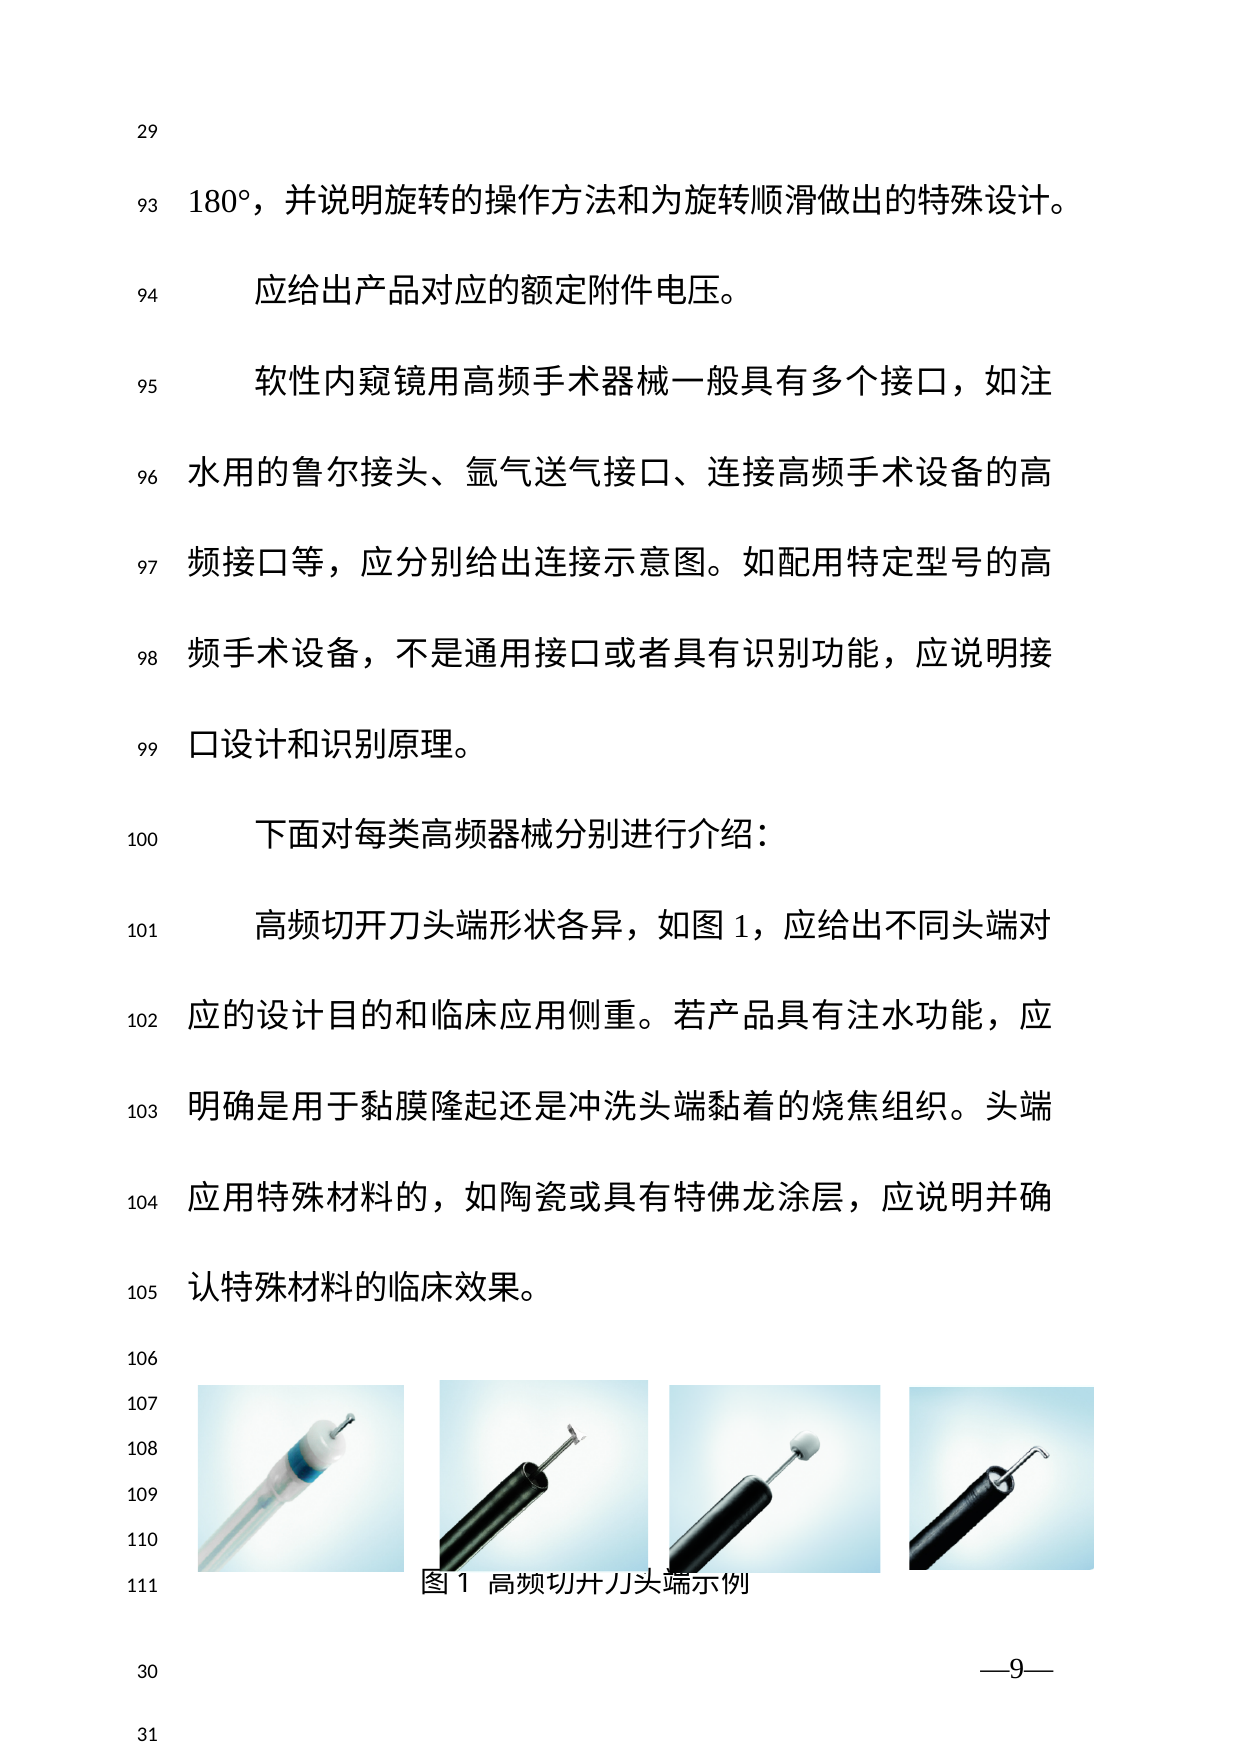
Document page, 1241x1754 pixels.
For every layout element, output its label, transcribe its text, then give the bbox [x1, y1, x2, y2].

picture [669, 1385, 881, 1573]
picture [909, 1385, 1094, 1570]
text 图1 高频切开刀头端示例 [187, 1557, 1053, 1602]
picture [439, 1380, 649, 1573]
text 高频切开刀头端形状各异，如图1，应给出不同头端对应的设计目的和临床应用侧重。若产品具有注水功能，应明确是用于黏膜隆起还是冲洗头端黏着的烧焦组织。头端应用特殊材料的，如陶瓷或具有特佛龙涂层，应说明并确认特殊材料的临床效果。 [187, 877, 1053, 1331]
text 应给出产品对应的额定附件电压。 [187, 243, 1053, 334]
text 下面对每类高频器械分别进行介绍： [187, 787, 1053, 877]
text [187, 152, 1053, 243]
text 软性内窥镜用高频手术器械一般具有多个接口，如注水用的鲁尔接头、氩气送气接口、连接高频手术设备的高频接口等，应分别给出连接示意图。如配用特定型号的高频手术设备，不是通用接口或者具有识别功能，应说明接口设计和识别原理。 [187, 334, 1053, 787]
picture [197, 1385, 404, 1572]
